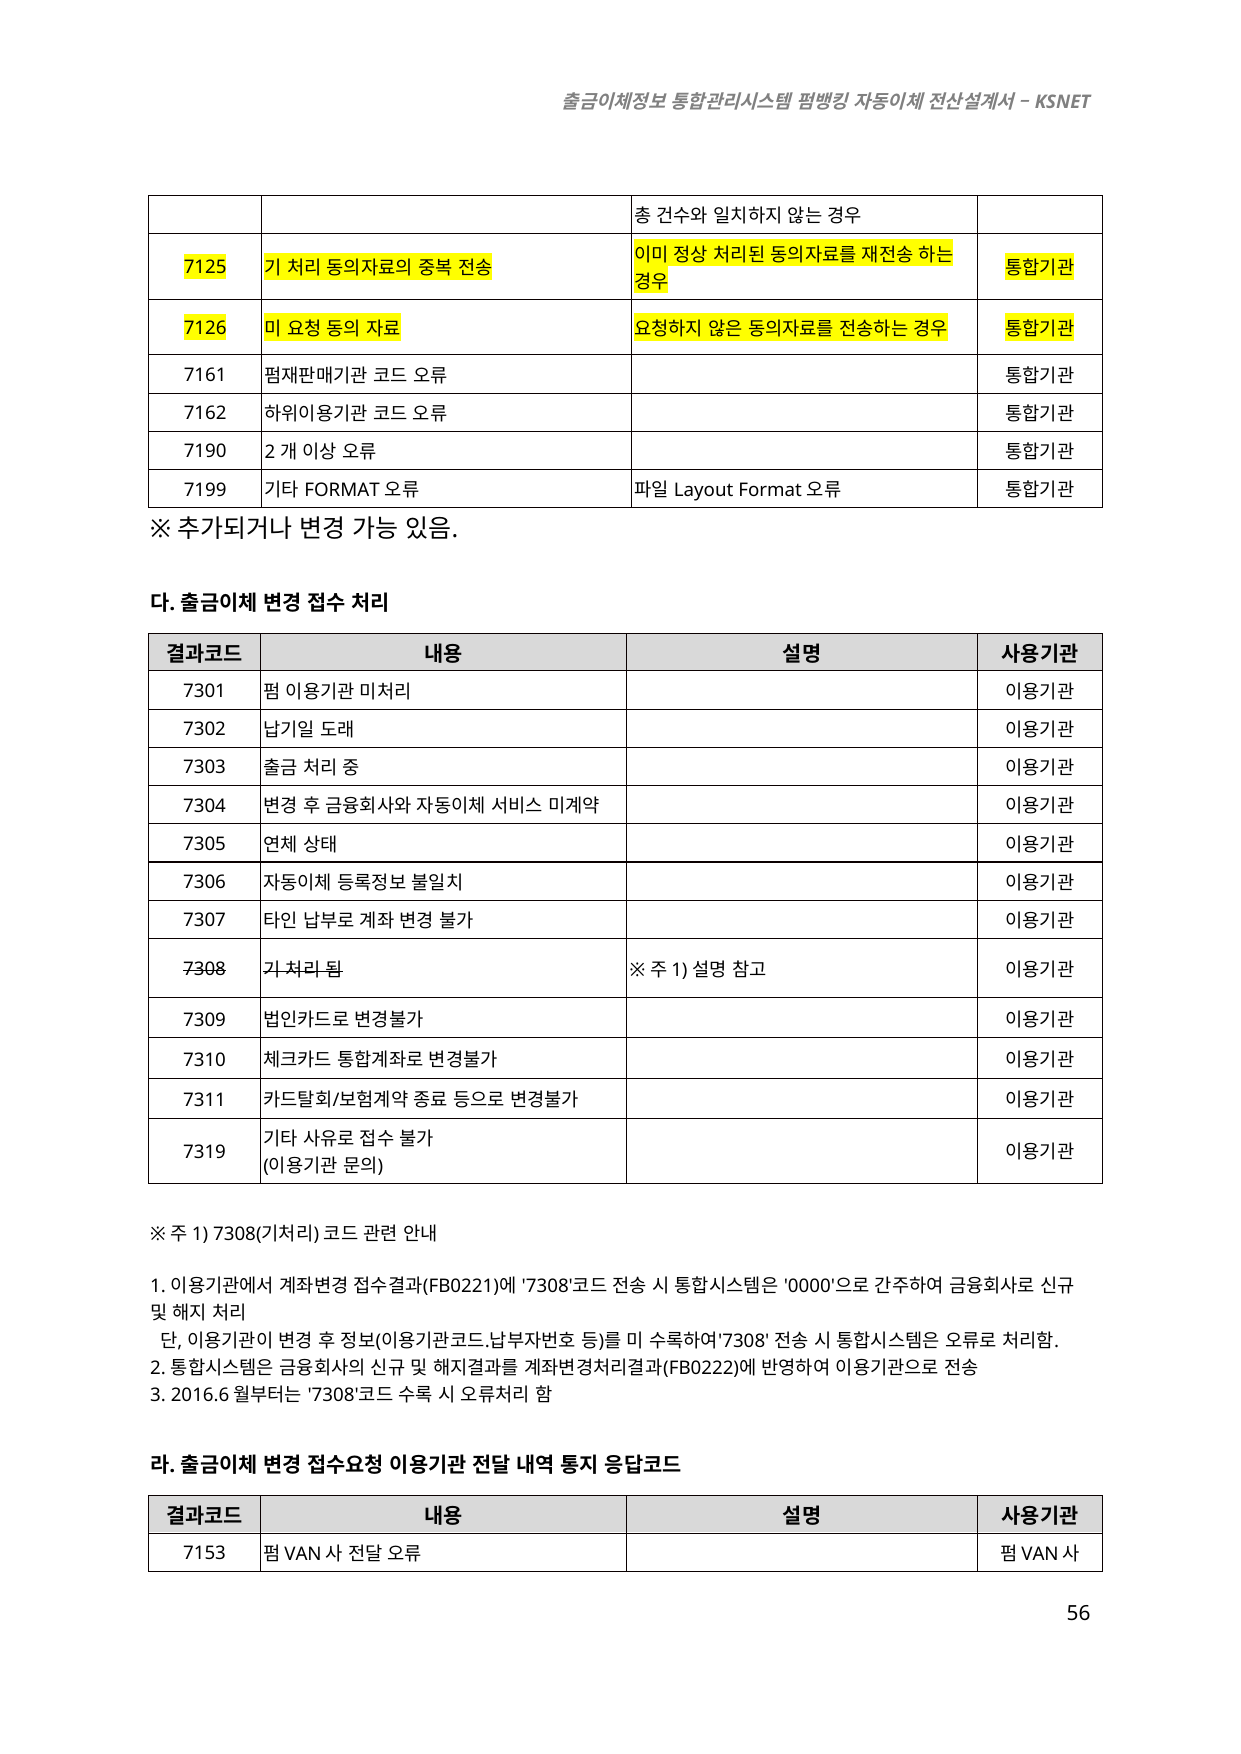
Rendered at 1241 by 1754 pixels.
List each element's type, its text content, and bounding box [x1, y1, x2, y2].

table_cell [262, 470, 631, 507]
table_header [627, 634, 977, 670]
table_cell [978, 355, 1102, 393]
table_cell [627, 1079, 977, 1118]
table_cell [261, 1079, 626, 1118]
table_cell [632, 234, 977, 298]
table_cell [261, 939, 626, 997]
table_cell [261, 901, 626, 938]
text 단, 이용기관이 변경 후 정보(이용기관코드.납부자번호 등)를 미 수록하여'7308' 전송 시 통합시스템은 오류로 처리함. [150, 1325, 1090, 1352]
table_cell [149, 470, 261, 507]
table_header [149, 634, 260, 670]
text 라. 출금이체 변경 접수요청 이용기관 전달 내역 통지 응답코드 [150, 1448, 1090, 1479]
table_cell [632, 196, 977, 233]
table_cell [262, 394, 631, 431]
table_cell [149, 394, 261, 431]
text ※ 추가되거나 변경 가능 있음. [150, 508, 1090, 544]
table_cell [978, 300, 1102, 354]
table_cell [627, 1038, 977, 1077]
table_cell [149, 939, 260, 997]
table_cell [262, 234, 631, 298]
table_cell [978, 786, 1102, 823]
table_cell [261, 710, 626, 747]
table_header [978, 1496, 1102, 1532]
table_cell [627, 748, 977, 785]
text 3. 2016.6월부터는 '7308'코드 수록 시 오류처리 함 [150, 1379, 1090, 1407]
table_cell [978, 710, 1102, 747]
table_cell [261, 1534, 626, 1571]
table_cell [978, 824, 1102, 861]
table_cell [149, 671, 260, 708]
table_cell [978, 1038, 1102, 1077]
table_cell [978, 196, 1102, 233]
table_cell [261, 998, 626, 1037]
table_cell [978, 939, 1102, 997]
text 다. 출금이체 변경 접수 처리 [150, 586, 1090, 617]
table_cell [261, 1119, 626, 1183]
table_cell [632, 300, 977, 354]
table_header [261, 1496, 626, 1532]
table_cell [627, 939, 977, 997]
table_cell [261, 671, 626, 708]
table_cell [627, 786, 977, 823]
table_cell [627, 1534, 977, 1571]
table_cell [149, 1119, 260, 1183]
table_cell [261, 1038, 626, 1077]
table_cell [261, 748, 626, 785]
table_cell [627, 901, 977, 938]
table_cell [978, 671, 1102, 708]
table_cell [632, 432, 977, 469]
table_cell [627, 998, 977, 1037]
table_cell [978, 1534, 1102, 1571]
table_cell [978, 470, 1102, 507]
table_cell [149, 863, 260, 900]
text 2. 통합시스템은 금융회사의 신규 및 해지결과를 계좌변경처리결과(FB0222)에 반영하여 이용기관으로 전송 [150, 1352, 1090, 1379]
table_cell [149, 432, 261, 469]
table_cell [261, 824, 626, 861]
text 1. 이용기관에서 계좌변경 접수결과(FB0221)에 '7308'코드 전송 시 통합시스템은 '0000'으로 간주하여 금융회사로 신규 및 해지 처리 [150, 1271, 1090, 1325]
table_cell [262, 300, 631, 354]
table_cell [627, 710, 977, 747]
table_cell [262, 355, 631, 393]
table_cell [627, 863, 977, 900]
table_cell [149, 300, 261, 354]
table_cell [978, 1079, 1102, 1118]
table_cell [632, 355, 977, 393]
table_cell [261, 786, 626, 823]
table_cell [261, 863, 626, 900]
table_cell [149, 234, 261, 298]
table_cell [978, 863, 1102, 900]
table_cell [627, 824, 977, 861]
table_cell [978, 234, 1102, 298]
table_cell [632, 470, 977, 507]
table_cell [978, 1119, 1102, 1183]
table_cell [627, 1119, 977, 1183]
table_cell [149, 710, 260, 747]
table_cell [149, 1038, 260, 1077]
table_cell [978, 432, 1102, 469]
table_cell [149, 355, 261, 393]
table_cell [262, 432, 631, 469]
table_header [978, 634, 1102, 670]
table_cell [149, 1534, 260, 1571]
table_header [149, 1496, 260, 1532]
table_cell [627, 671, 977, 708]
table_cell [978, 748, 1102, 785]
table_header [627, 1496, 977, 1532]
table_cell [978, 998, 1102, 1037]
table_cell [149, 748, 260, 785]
text ※ 주1) 7308(기처리) 코드 관련 안내 [150, 1218, 1090, 1245]
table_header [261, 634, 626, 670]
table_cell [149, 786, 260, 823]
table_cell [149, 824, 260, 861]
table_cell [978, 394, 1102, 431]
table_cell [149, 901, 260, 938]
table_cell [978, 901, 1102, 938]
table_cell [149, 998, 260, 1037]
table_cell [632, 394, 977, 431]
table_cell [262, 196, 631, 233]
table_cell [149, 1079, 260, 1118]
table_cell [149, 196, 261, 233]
